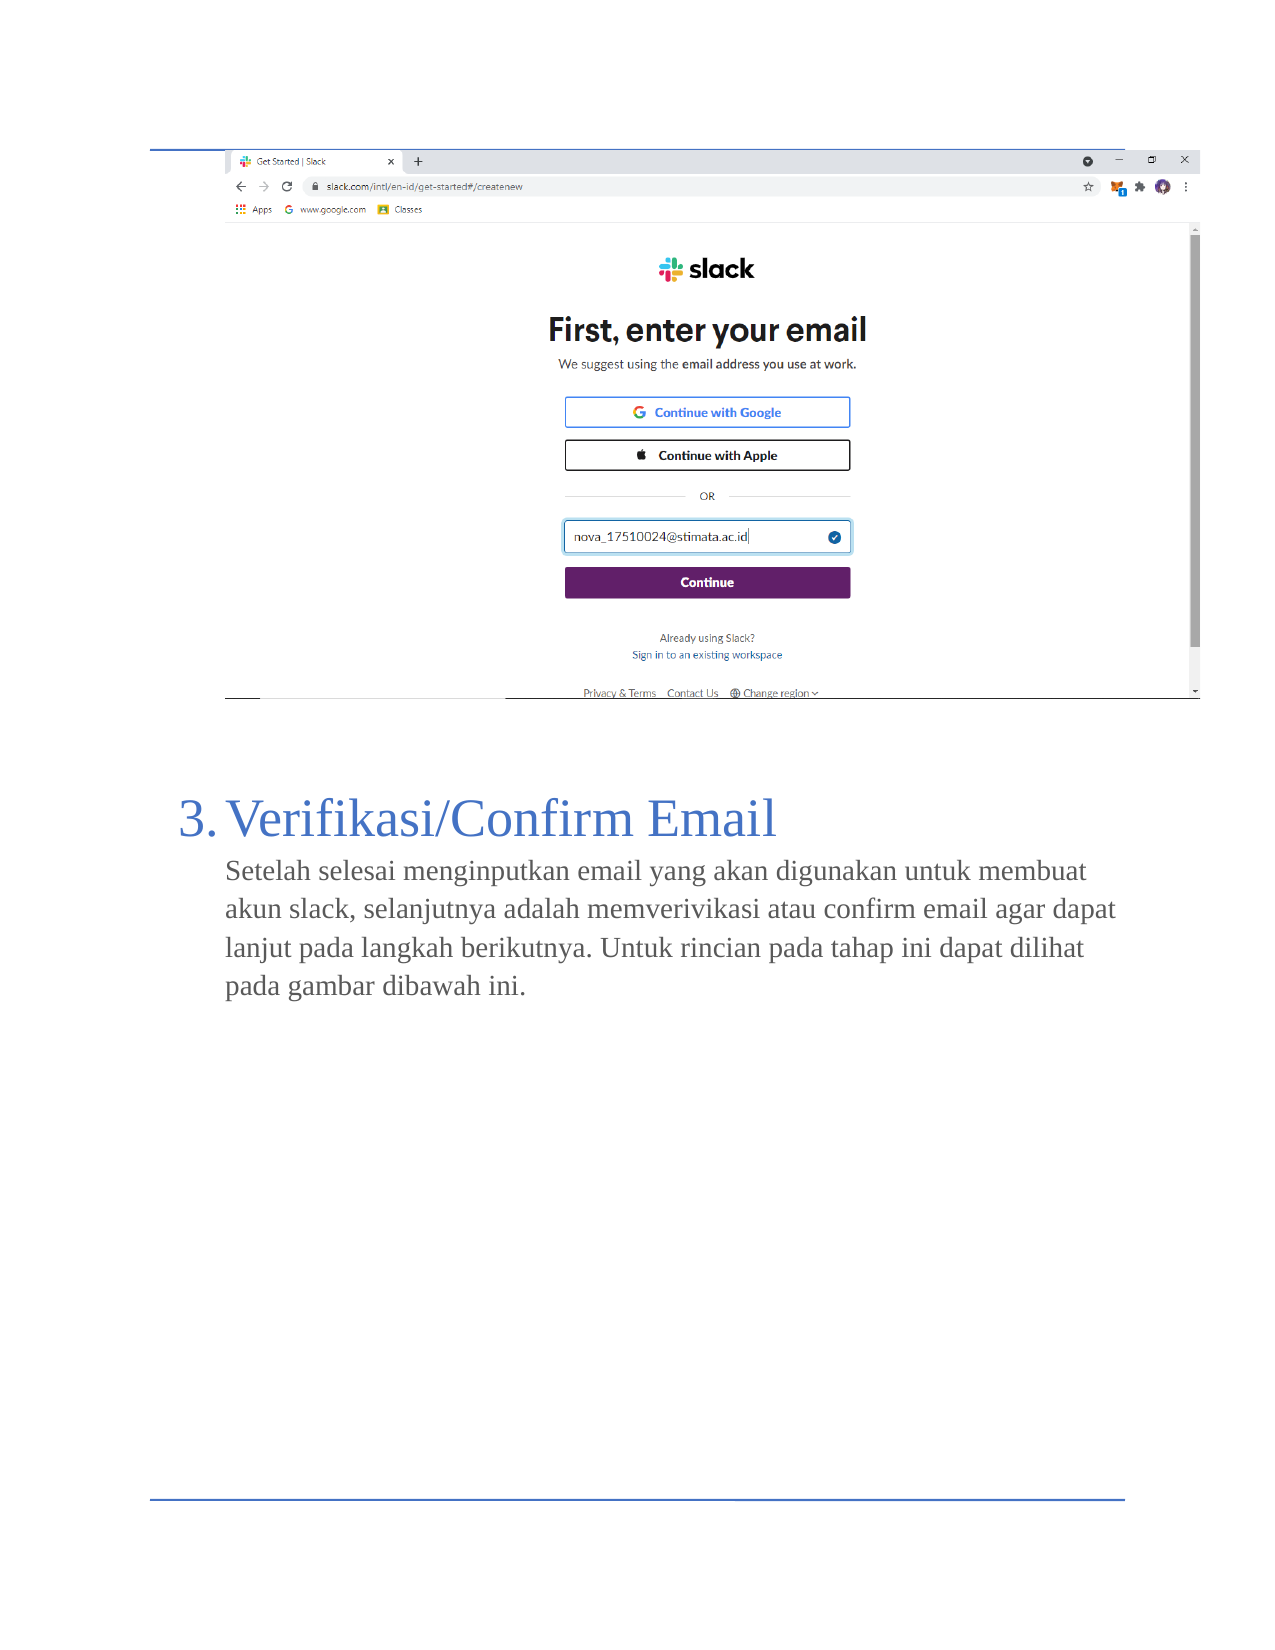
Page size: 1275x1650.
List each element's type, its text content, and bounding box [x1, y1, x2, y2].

text Setelah selesai menginputkan email yang akan digunakan untuk membuat akun slack, selanjutnya adalah memverivikasi atau confirm email agar dapat lanjut pada langkah berikutnya. Untuk rincian pada tahap ini dapat dilihat pada gambar dibawah ini. [225, 853, 1125, 1002]
picture [225, 150, 1200, 699]
subtitle Verifikasi/Confirm Email [178, 786, 1125, 848]
